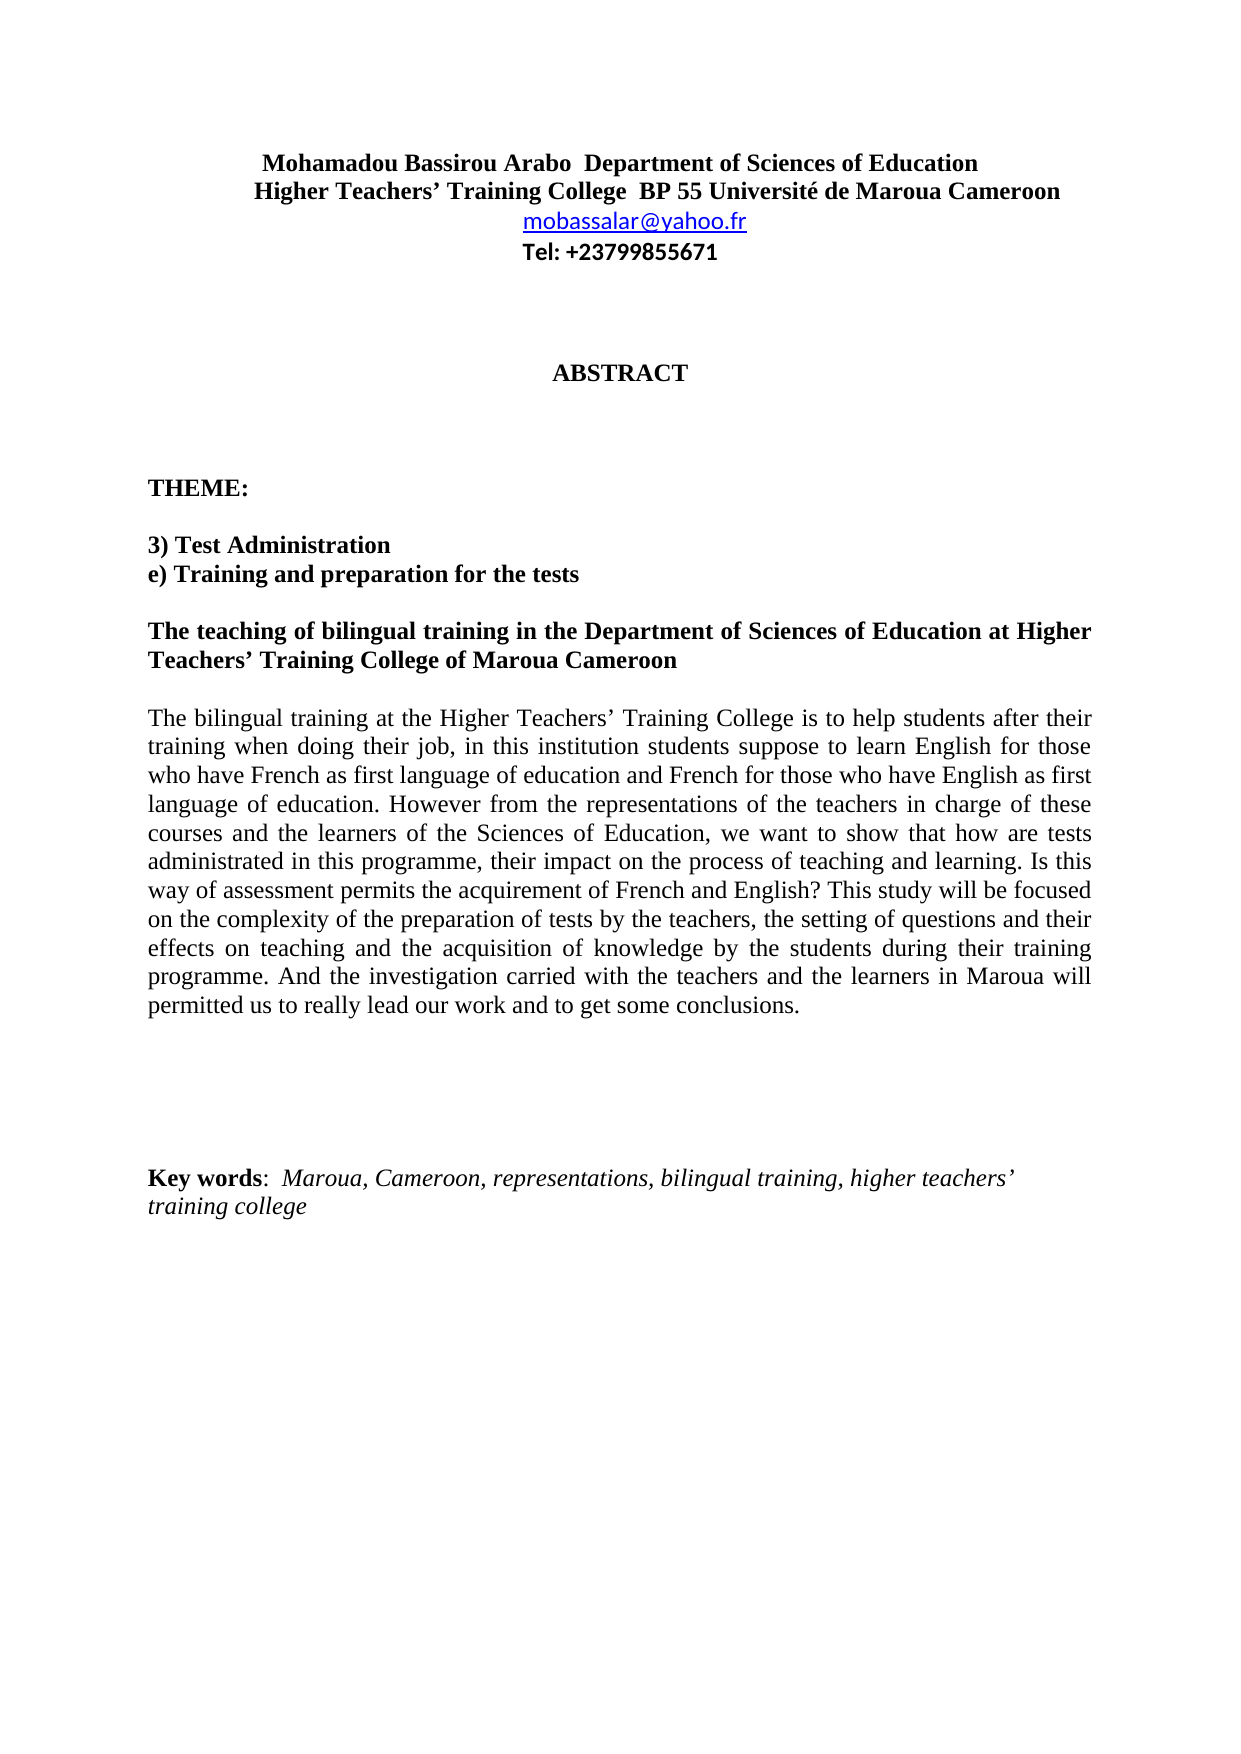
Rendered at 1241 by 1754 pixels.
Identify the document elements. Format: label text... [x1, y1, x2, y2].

text THEME: [148, 473, 1093, 501]
text Mohamadou Bassirou Arabo Department of Sciences of Education [148, 148, 1093, 176]
text 3) Test Administration [148, 530, 1093, 559]
subtitle ABSTRACT [148, 358, 1093, 386]
text The teaching of bilingual training in the Department of Sciences of Education at Higher Teachers’ Training College of Maroua Cameroon [148, 616, 1093, 674]
text The bilingual training at the Higher Teachers’ Training College is to help students after their training when doing their job, in this institution students suppose to learn English for those who have French as first language of education and French for those who have English as first language of education. However from the representations of the teachers in charge of these courses and the learners of the Sciences of Education, we want to show that how are tests administrated in this programme, their impact on the process of teaching and learning. Is this way of assessment permits the acquirement of French and English? This study will be focused on the complexity of the preparation of tests by the teachers, the setting of questions and their effects on teaching and the acquisition of knowledge by the students during their training programme. And the investigation carried with the teachers and the learners in Maroua will permitted us to really lead our work and to get some conclusions. [148, 703, 1093, 1019]
text e) Training and preparation for the tests [148, 559, 1093, 588]
text Tel: +23799855671 [148, 236, 1093, 266]
text Higher Teachers’ Training College BP 55 Université de Maroua Cameroon [148, 176, 1093, 205]
text Key words: Maroua, Cameroon, representations, bilingual training, higher teachers’ training college [148, 1163, 1093, 1220]
text mobassalar@yahoo.fr [148, 205, 1093, 236]
